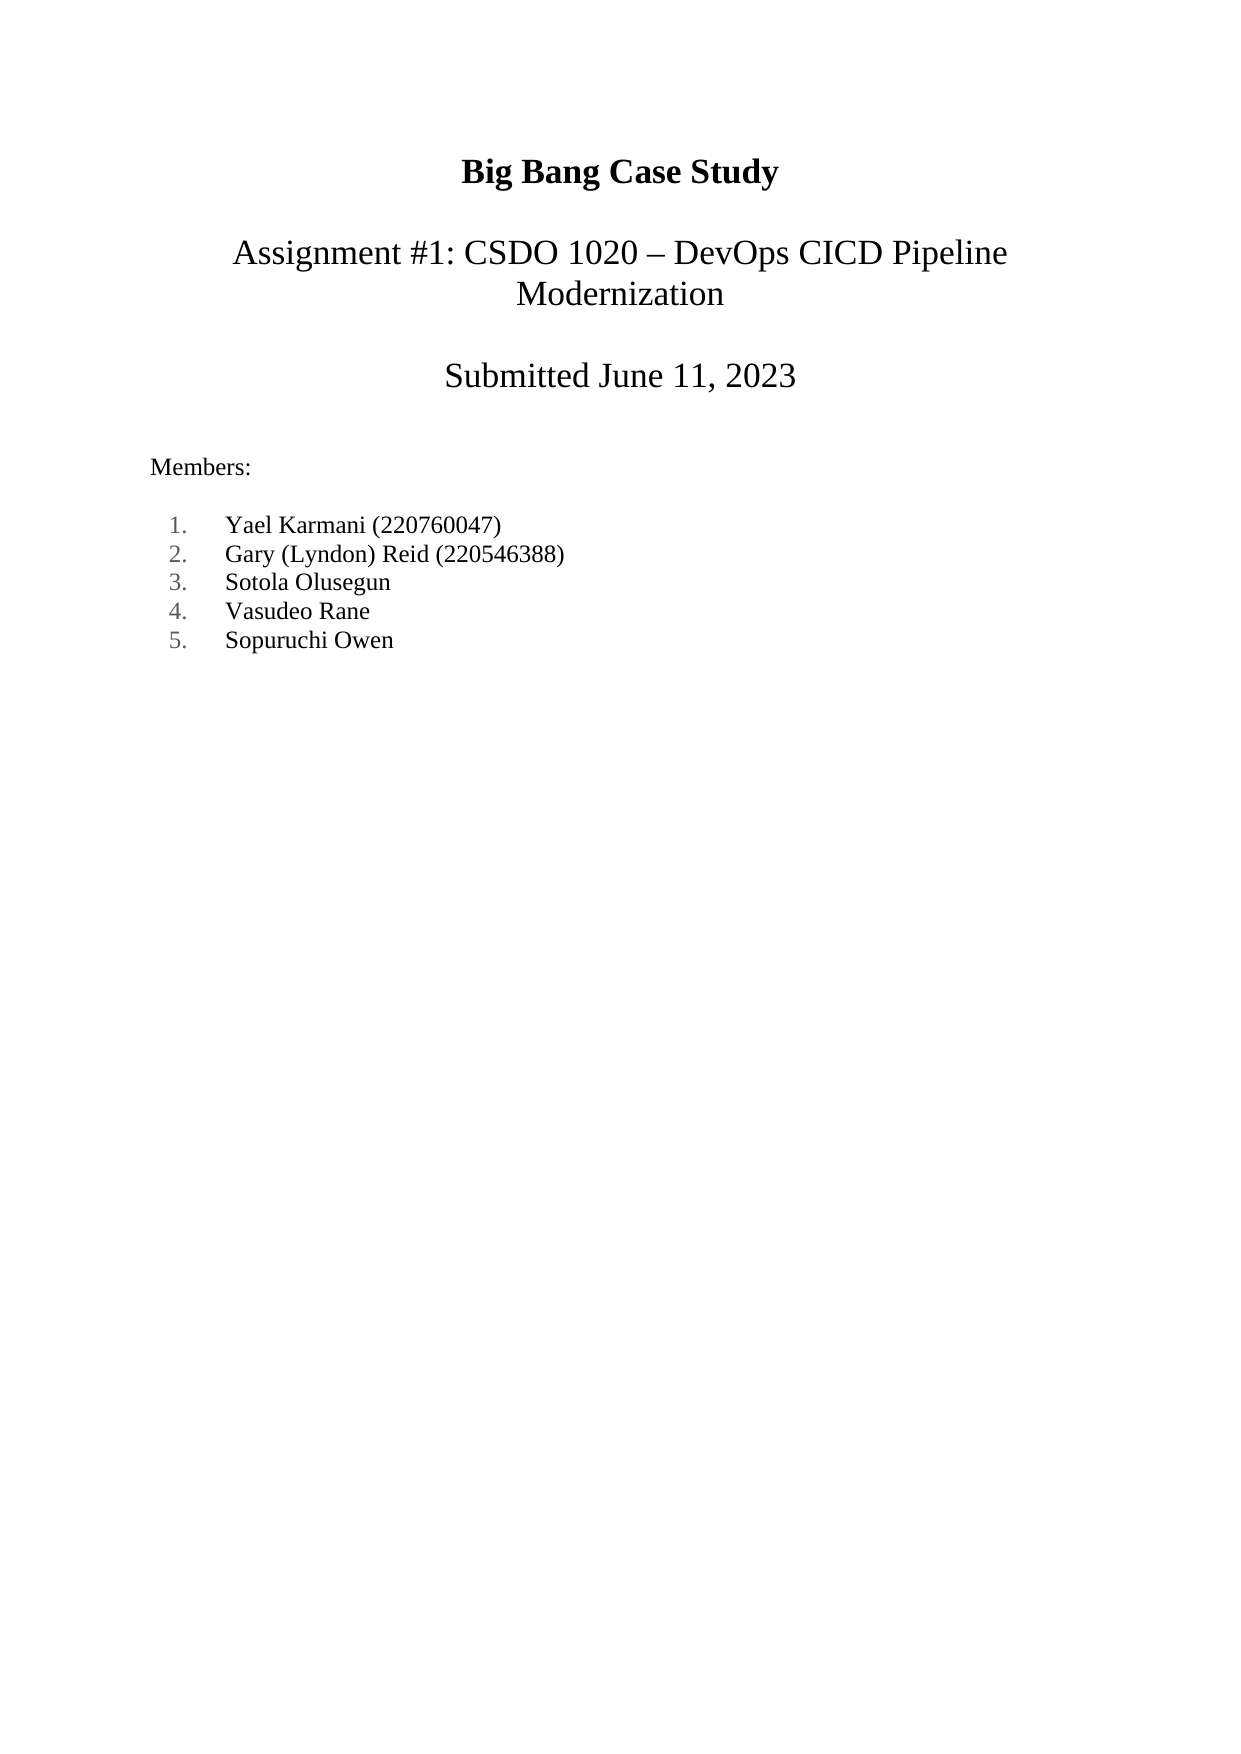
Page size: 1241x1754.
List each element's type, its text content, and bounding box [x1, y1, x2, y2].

list Sopuruchi Owen [187, 625, 1090, 654]
list Gary (Lyndon) Reid (220546388) [187, 539, 1090, 567]
list Vasudeo Rane [187, 596, 1090, 625]
text Assignment #1: CSDO 1020 – DevOps CICD Pipeline Modernization Submitted June 11, 2023 [150, 232, 1090, 395]
text Members: [150, 452, 1090, 481]
list Yael Karmani (220760047) [187, 510, 1090, 539]
text Big Bang Case Study [150, 150, 1090, 191]
list Sotola Olusegun [187, 567, 1090, 596]
